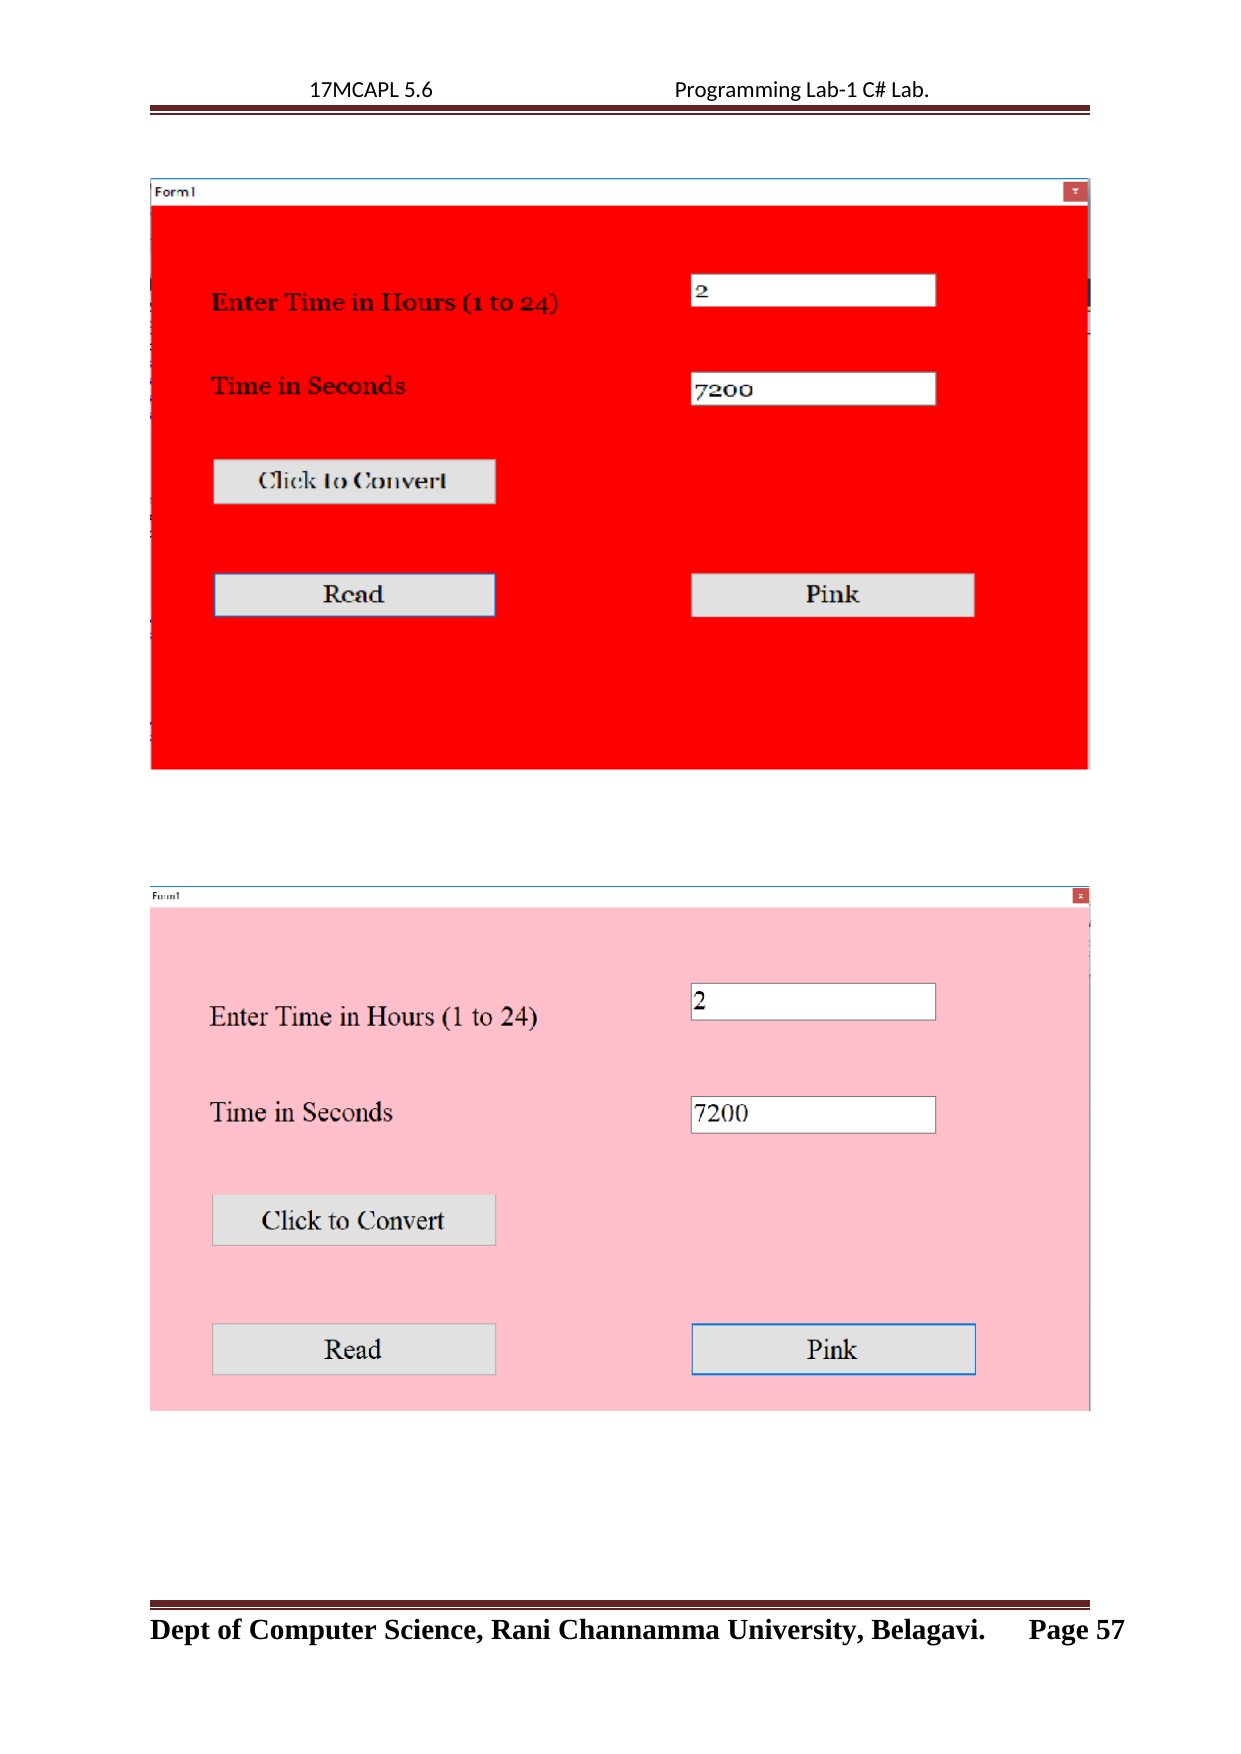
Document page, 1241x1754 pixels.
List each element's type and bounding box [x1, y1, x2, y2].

picture [150, 886, 1091, 1411]
picture [150, 178, 1091, 771]
